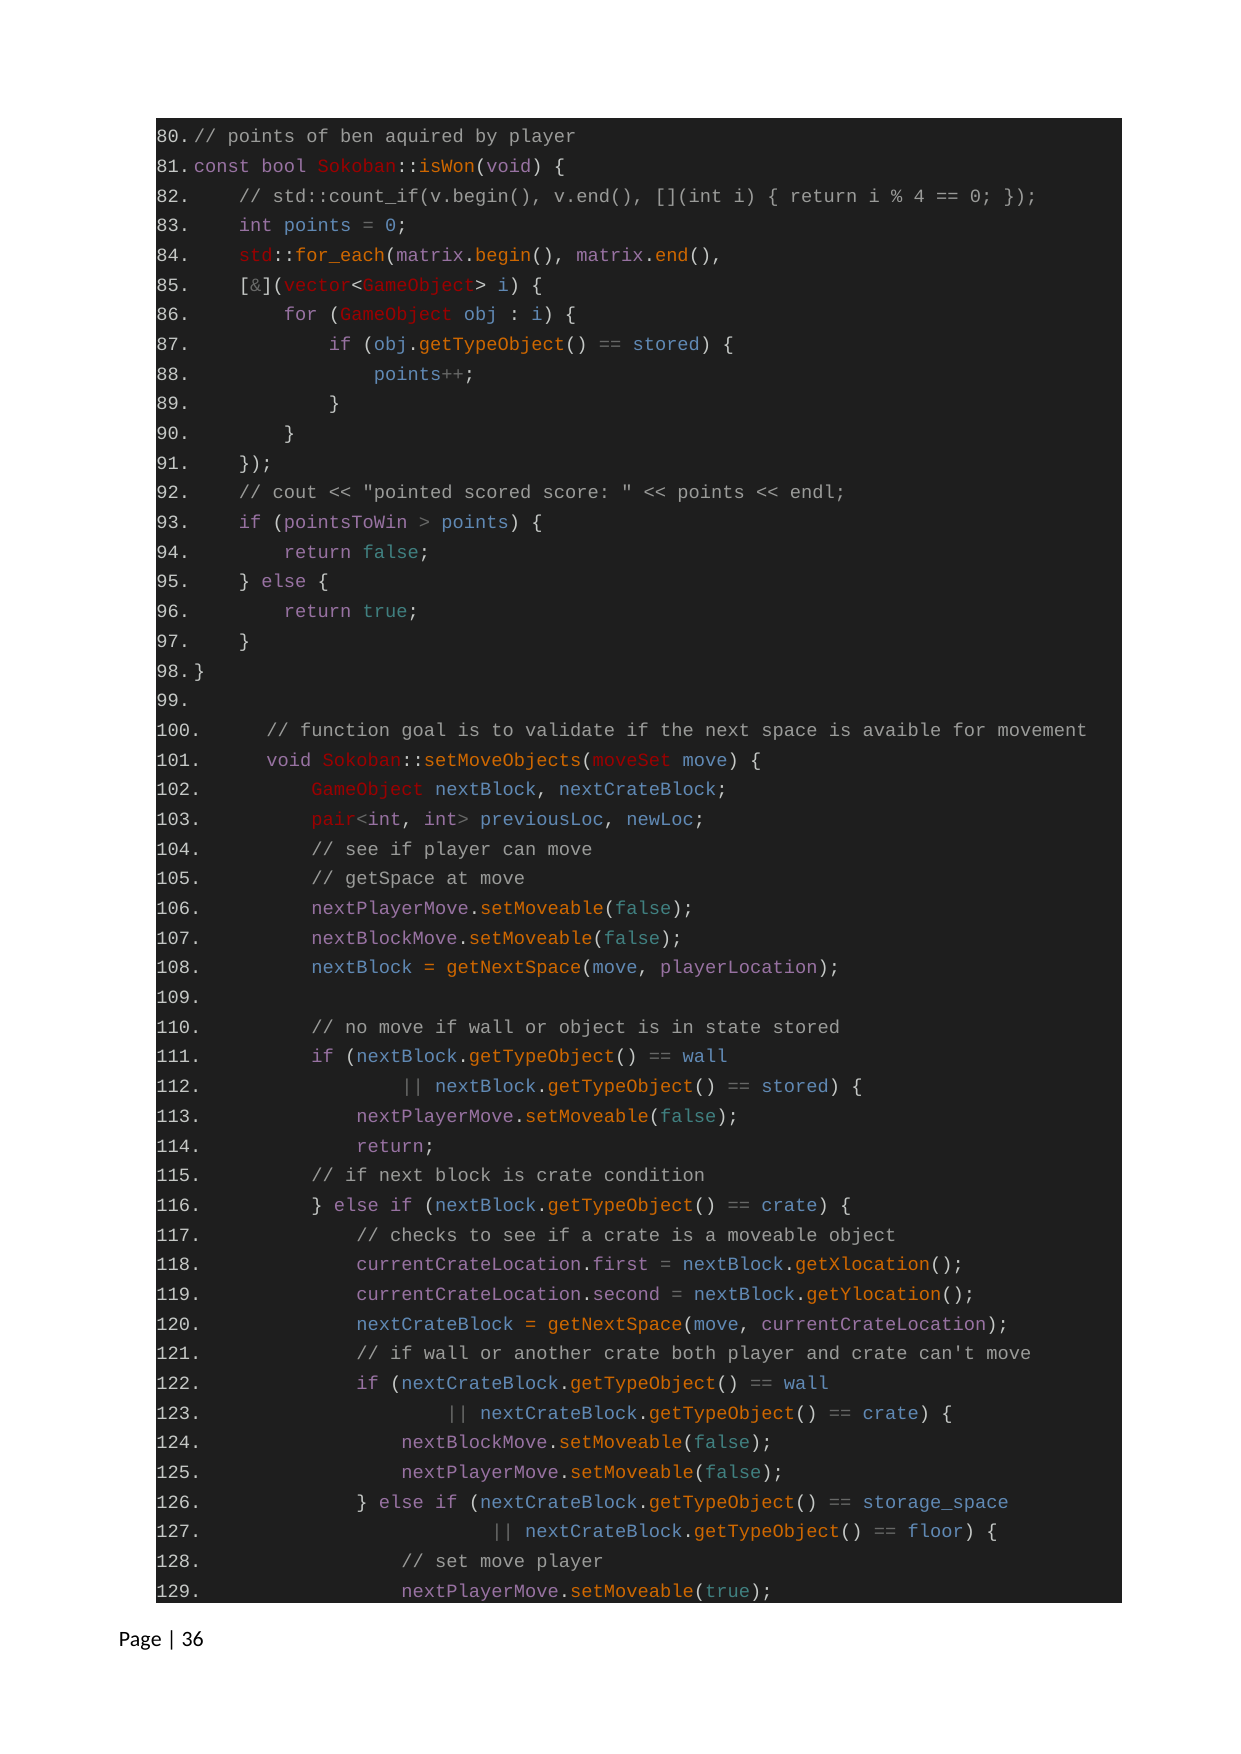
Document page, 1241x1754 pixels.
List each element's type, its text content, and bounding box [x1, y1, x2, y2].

list const bool Sokoban::isWon(void) { [156, 148, 1122, 178]
list pair<int, int> previousLoc, newLoc; [156, 801, 1122, 831]
list }); [156, 445, 1122, 475]
list nextBlockMove.setMoveable(false); [156, 1425, 1122, 1454]
list currentCrateLocation.second = nextBlock.getYlocation(); [156, 1276, 1122, 1306]
list nextPlayerMove.setMoveable(false); [156, 1454, 1122, 1484]
list if (nextBlock.getTypeObject() == wall [156, 1039, 1122, 1068]
list // function goal is to validate if the next space is avaible for movement [156, 712, 1122, 742]
list // cout << "pointed scored score: " << points << endl; [156, 475, 1122, 504]
list // std::count_if(v.begin(), v.end(), [](int i) { return i % 4 == 0; }); [156, 178, 1122, 208]
list nextPlayerMove.setMoveable(true); [156, 1573, 1122, 1603]
list || nextBlock.getTypeObject() == stored) { [156, 1068, 1122, 1098]
list nextBlock = getNextSpace(move, playerLocation); [156, 950, 1122, 979]
list // points of ben aquired by player [156, 118, 1122, 148]
list int points = 0; [156, 208, 1122, 237]
list return true; [156, 593, 1122, 623]
list } [156, 623, 1122, 653]
list } [156, 415, 1122, 445]
list } else if (nextBlock.getTypeObject() == crate) { [156, 1187, 1122, 1217]
list if (nextCrateBlock.getTypeObject() == wall [156, 1365, 1122, 1395]
list || nextCrateBlock.getTypeObject() == crate) { [156, 1395, 1122, 1425]
list points++; [156, 356, 1122, 386]
list // checks to see if a crate is a moveable object [156, 1217, 1122, 1247]
list GameObject nextBlock, nextCrateBlock; [156, 772, 1122, 801]
list // getSpace at move [156, 861, 1122, 890]
list } else if (nextCrateBlock.getTypeObject() == storage_space [156, 1484, 1122, 1514]
list nextPlayerMove.setMoveable(false); [156, 1098, 1122, 1128]
list for (GameObject obj : i) { [156, 297, 1122, 326]
list // if wall or another crate both player and crate can't move [156, 1336, 1122, 1365]
list return; [156, 1128, 1122, 1158]
list nextCrateBlock = getNextSpace(move, currentCrateLocation); [156, 1306, 1122, 1336]
list } [156, 386, 1122, 415]
list nextPlayerMove.setMoveable(false); [156, 890, 1122, 920]
list nextBlockMove.setMoveable(false); [156, 920, 1122, 950]
list // set move player [156, 1543, 1122, 1573]
list [&](vector<GameObject> i) { [156, 267, 1122, 297]
list } else { [156, 564, 1122, 593]
list // if next block is crate condition [156, 1158, 1122, 1187]
list if (obj.getTypeObject() == stored) { [156, 326, 1122, 356]
list void Sokoban::setMoveObjects(moveSet move) { [156, 742, 1122, 772]
list currentCrateLocation.first = nextBlock.getXlocation(); [156, 1247, 1122, 1276]
list } [156, 653, 1122, 683]
list // no move if wall or object is in state stored [156, 1009, 1122, 1039]
list return false; [156, 534, 1122, 564]
list // see if player can move [156, 831, 1122, 861]
list std::for_each(matrix.begin(), matrix.end(), [156, 237, 1122, 267]
list || nextCrateBlock.getTypeObject() == floor) { [156, 1514, 1122, 1543]
list if (pointsToWin > points) { [156, 504, 1122, 534]
